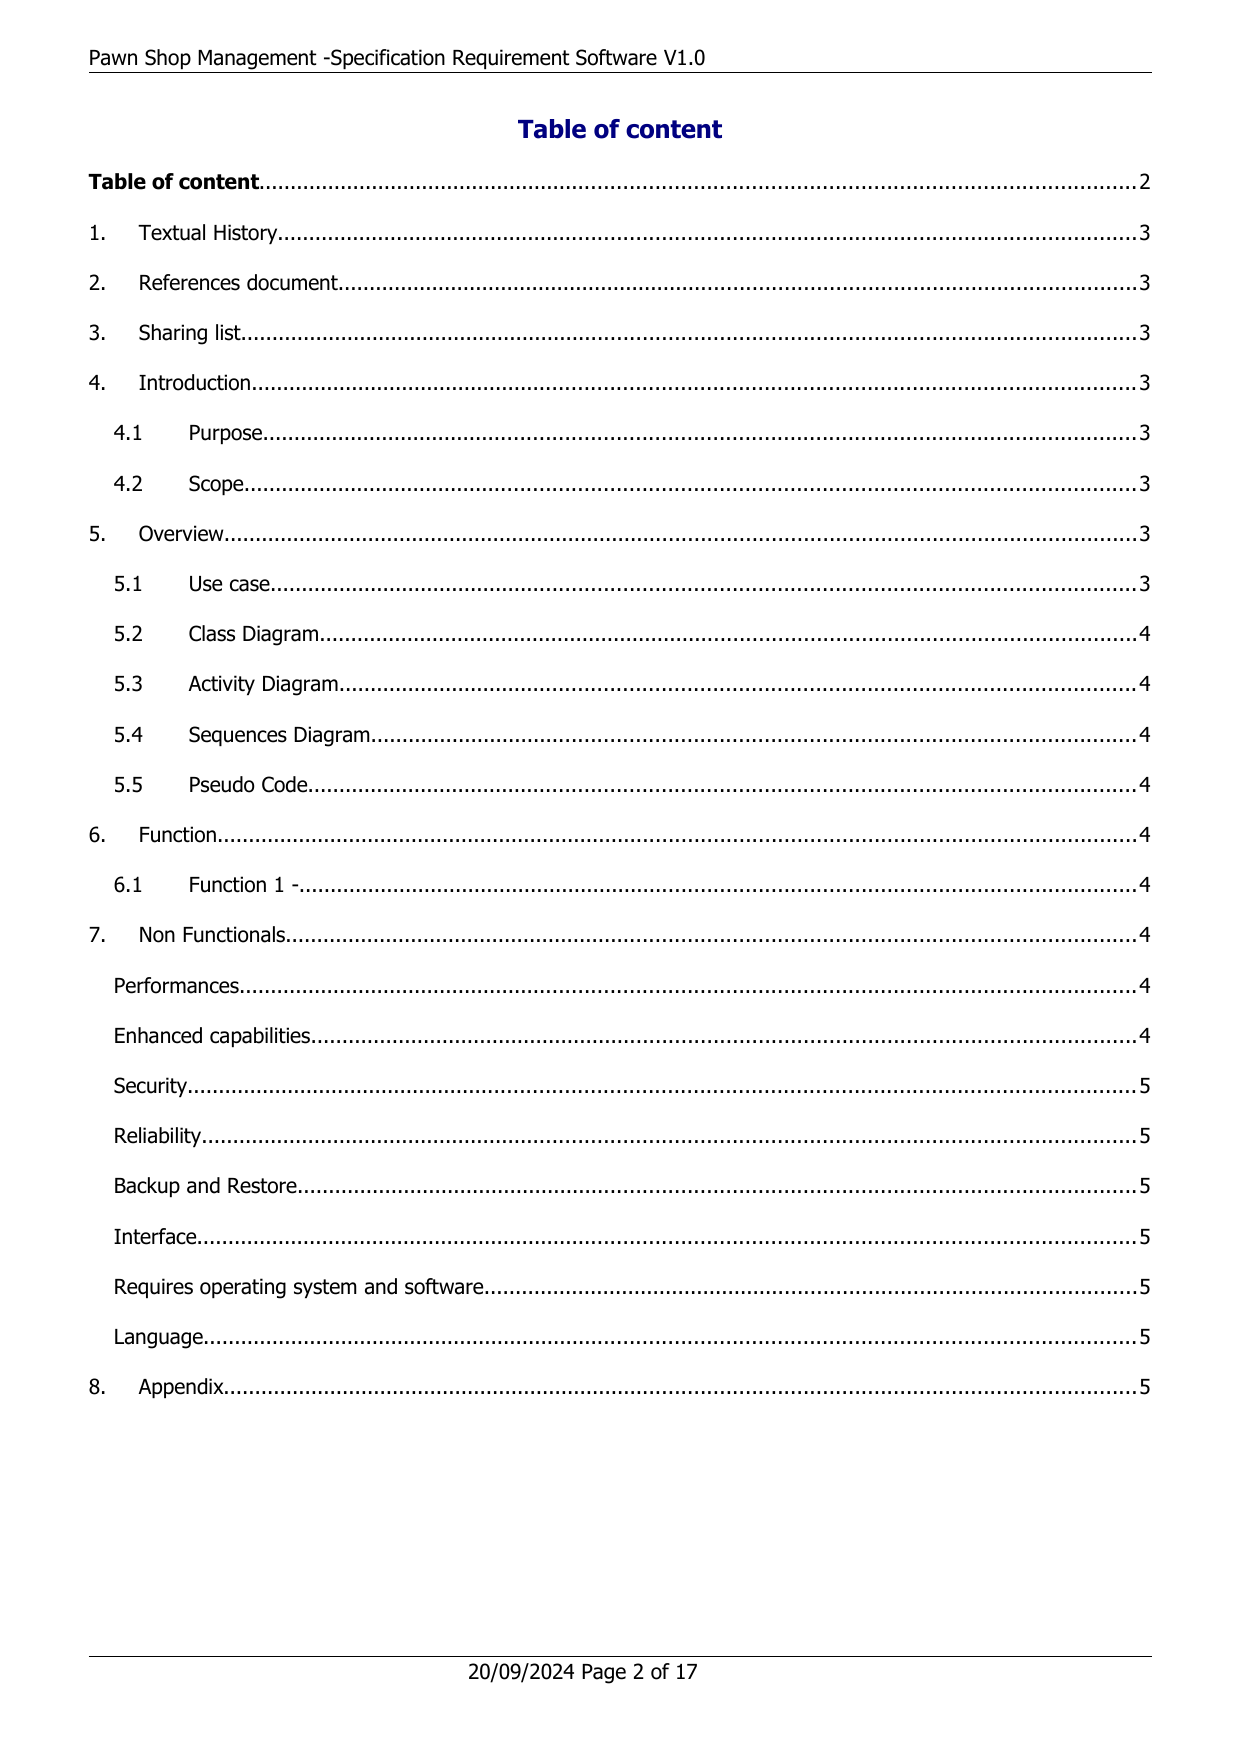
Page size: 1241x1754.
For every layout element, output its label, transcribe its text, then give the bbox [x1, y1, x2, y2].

text Table of content [89, 114, 1152, 144]
